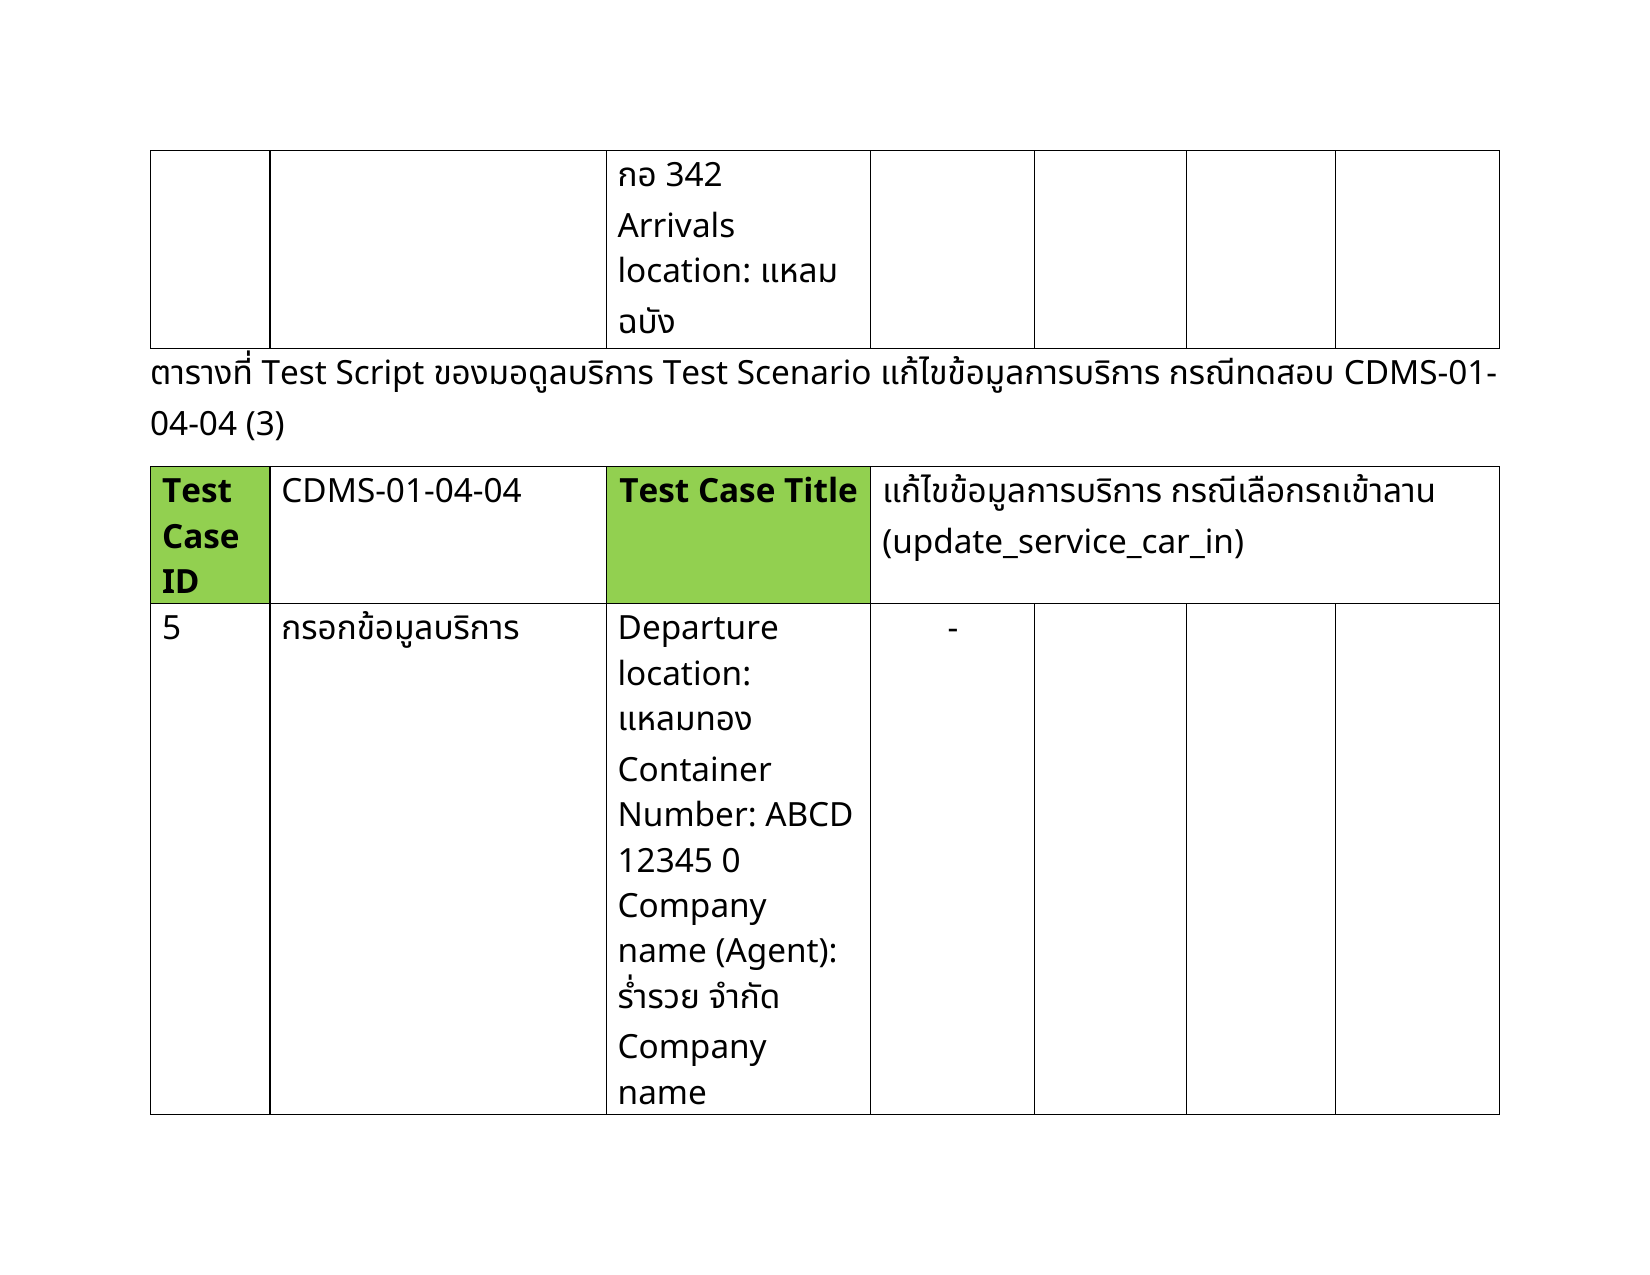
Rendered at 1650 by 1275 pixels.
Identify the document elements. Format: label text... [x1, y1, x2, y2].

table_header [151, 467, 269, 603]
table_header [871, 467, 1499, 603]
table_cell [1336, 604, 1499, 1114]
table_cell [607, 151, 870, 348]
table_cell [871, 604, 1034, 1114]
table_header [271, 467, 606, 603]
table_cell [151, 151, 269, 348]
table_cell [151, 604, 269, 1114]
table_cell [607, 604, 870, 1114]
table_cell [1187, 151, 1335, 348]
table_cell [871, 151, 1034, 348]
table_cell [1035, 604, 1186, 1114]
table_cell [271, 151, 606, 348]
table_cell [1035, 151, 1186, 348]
text ตารางที่ Test Script ของมอดูลบริการ Test Scenario แก้ไขข้อมูลการบริการ กรณีทดสอบ CDMS-01-04-04 (3) [150, 349, 1500, 445]
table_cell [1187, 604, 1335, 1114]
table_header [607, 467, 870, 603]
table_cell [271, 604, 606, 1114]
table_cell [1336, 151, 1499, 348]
